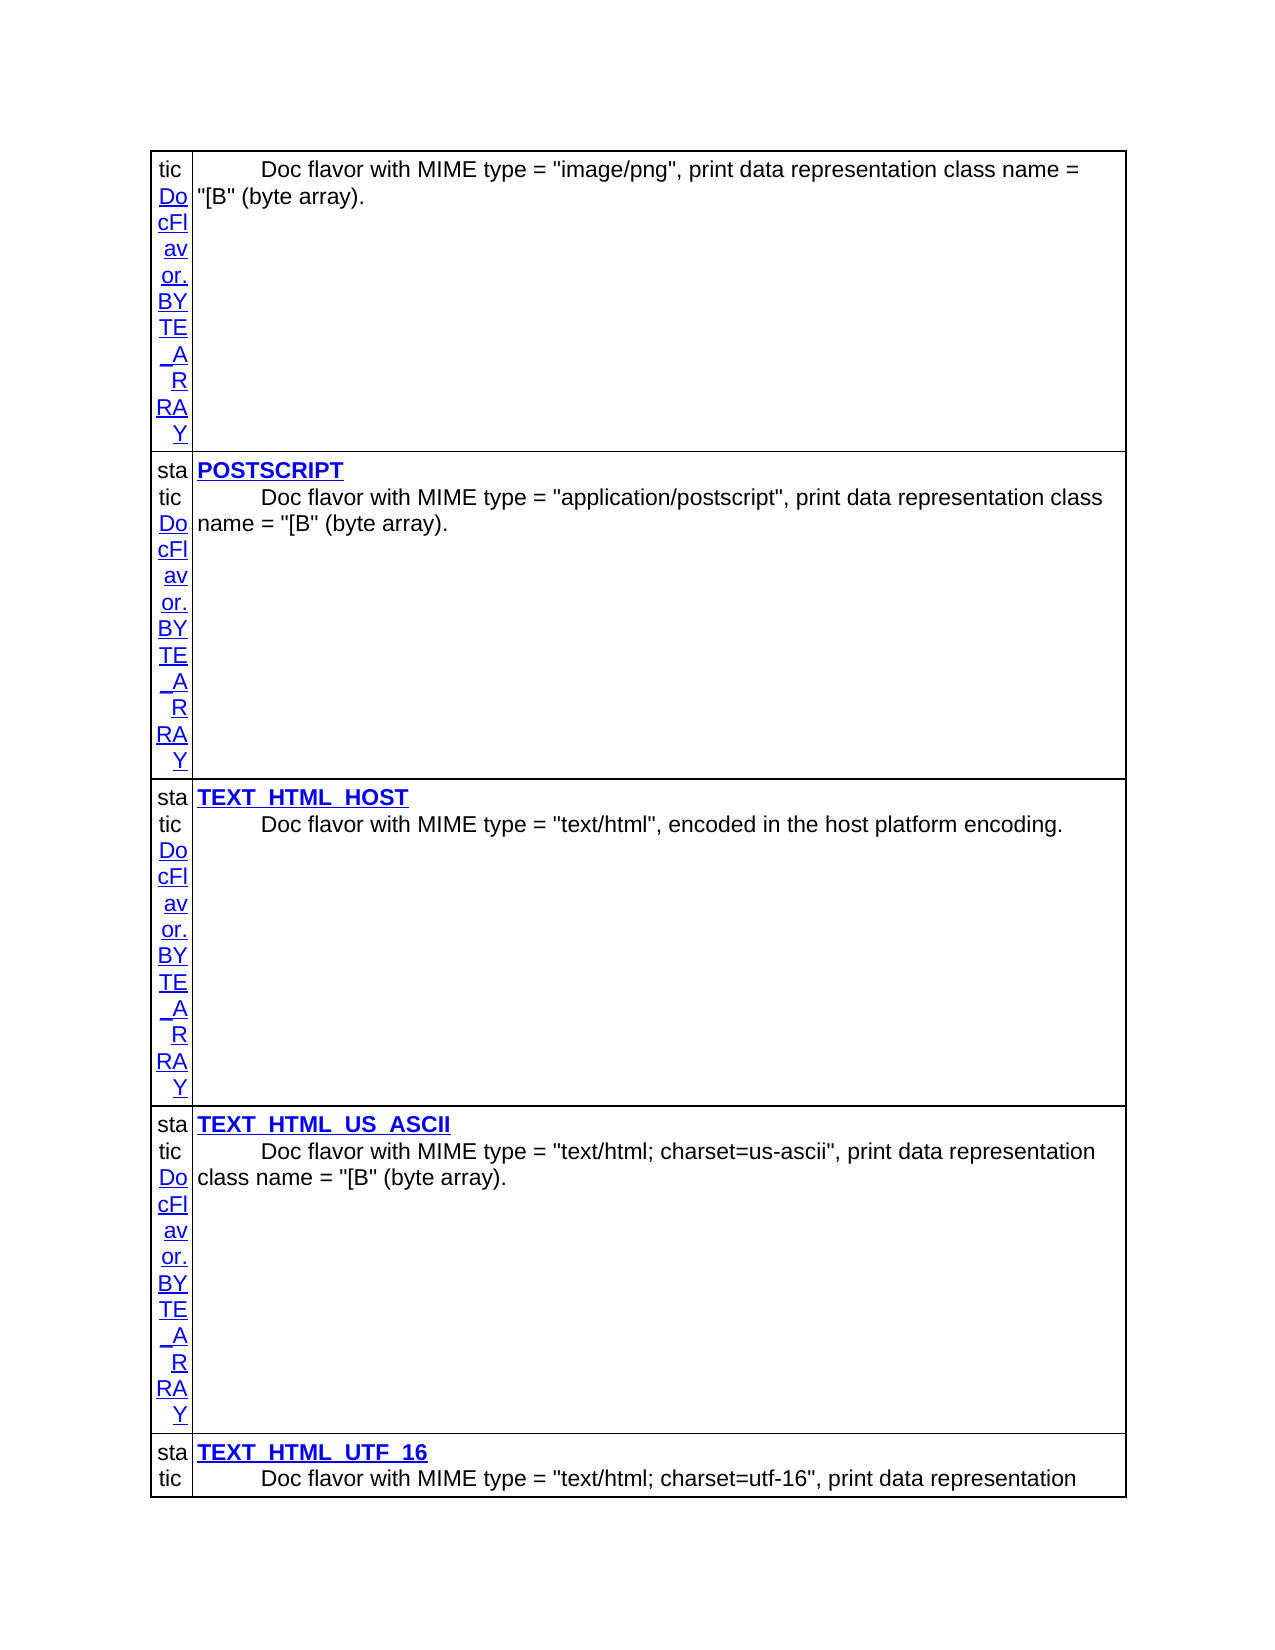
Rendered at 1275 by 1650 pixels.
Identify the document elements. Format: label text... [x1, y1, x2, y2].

table_cell static DocFlavor.BYTE_ARRAY [152, 780, 192, 1105]
table_cell static DocFlavor.BYTE_ARRAY [152, 1107, 192, 1432]
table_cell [152, 1434, 192, 1496]
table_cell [193, 1434, 1125, 1496]
table_cell static DocFlavor.BYTE_ARRAY [152, 452, 192, 778]
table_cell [152, 152, 192, 451]
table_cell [193, 152, 1125, 451]
table_cell POSTSCRIPT Doc flavor with MIME type = "application/postscript", print data representation class name = "[B" (byte array). [193, 452, 1125, 778]
table_cell TEXT_HTML_US_ASCII Doc flavor with MIME type = "text/html; charset=us-ascii", print data representation class name = "[B" (byte array). [193, 1107, 1125, 1432]
table_cell TEXT_HTML_HOST Doc flavor with MIME type = "text/html", encoded in the host platform encoding. [193, 780, 1125, 1105]
